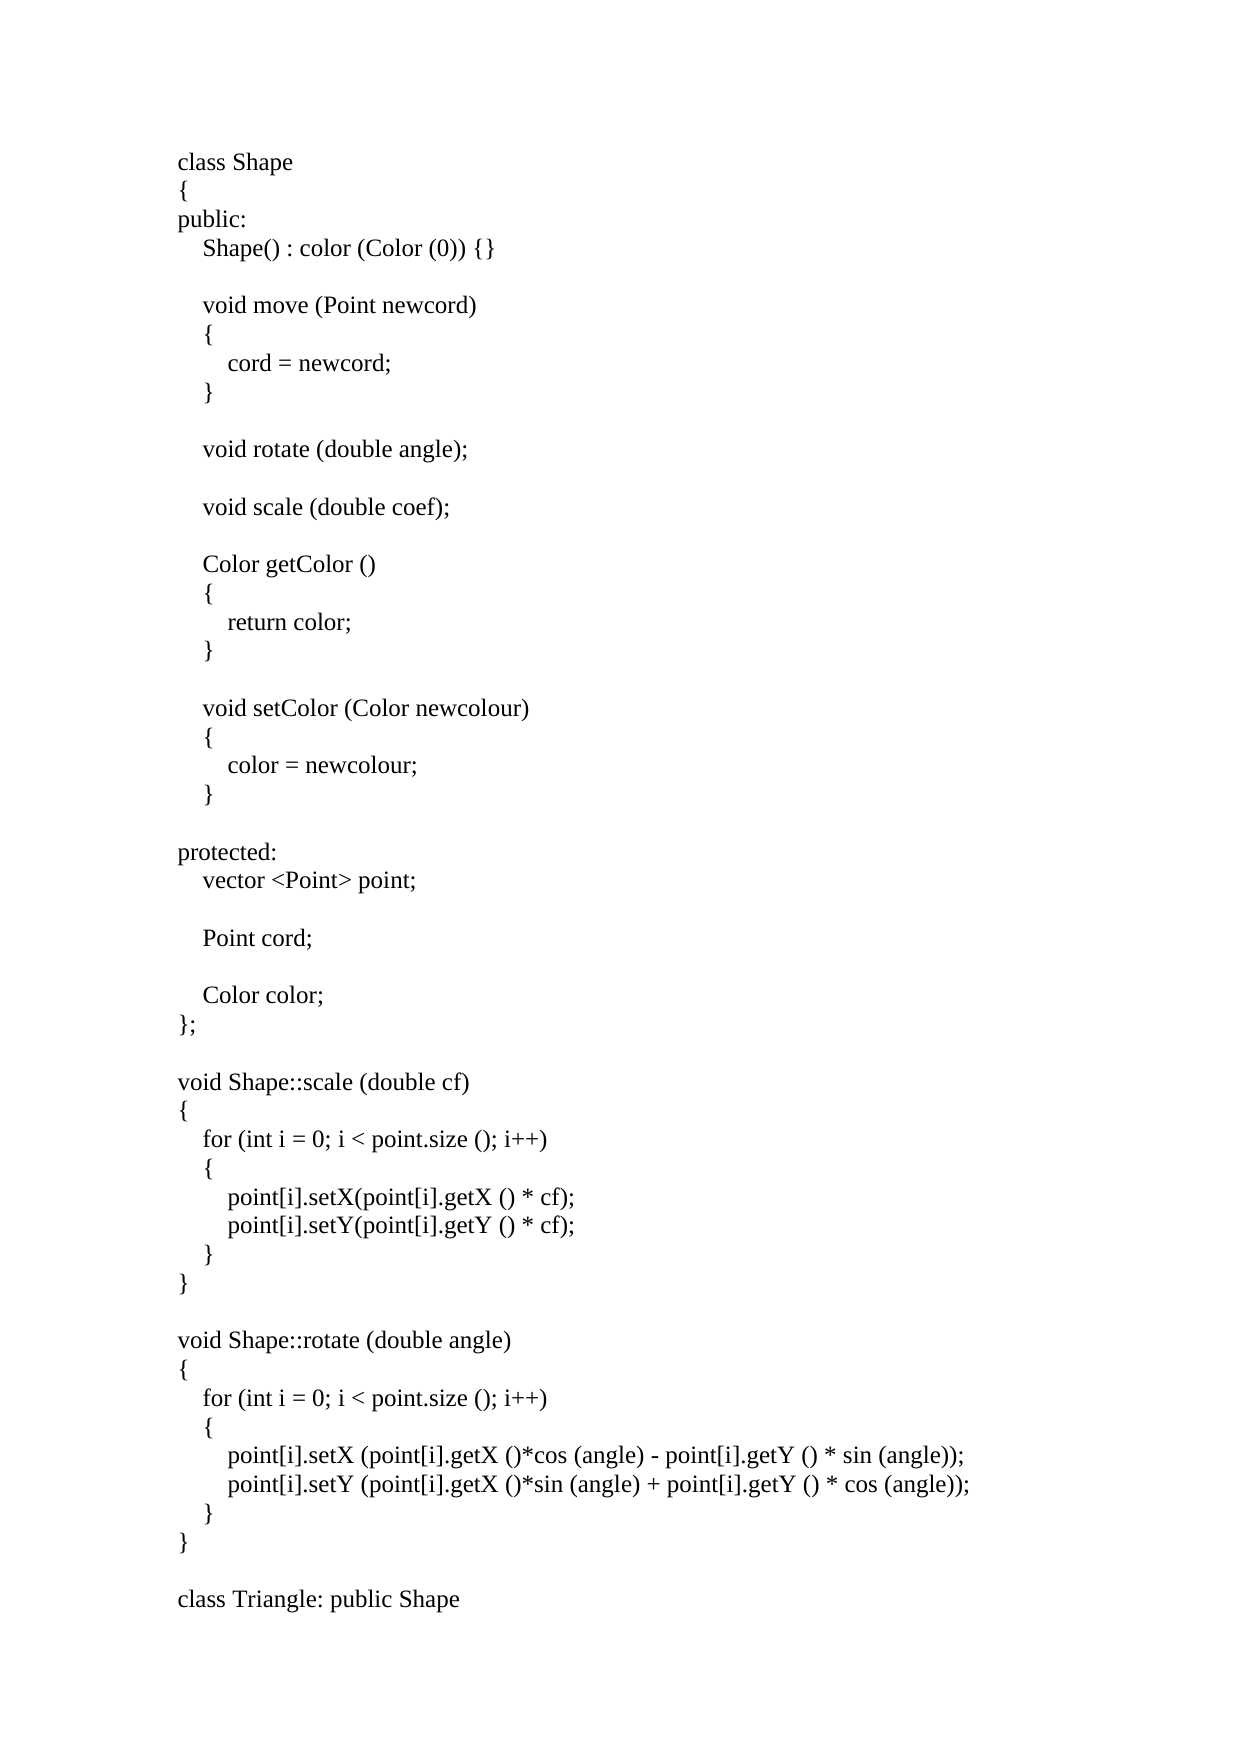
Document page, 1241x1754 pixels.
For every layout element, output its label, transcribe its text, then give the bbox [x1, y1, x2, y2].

text void rotate (double angle); [177, 434, 1152, 463]
text } [177, 779, 1152, 808]
text point[i].setX (point[i].getX ()*cos (angle) - point[i].getY () * sin (angle)); [177, 1441, 1152, 1469]
text { [177, 722, 1152, 751]
text Point cord; [177, 923, 1152, 952]
text { [177, 319, 1152, 348]
text } [177, 1527, 1152, 1556]
text { [177, 578, 1152, 607]
text protected: [177, 837, 1152, 866]
text { [177, 1412, 1152, 1441]
text } [177, 1498, 1152, 1527]
text vector <Point> point; [177, 866, 1152, 894]
text point[i].setX(point[i].getX () * cf); [177, 1182, 1152, 1211]
text } [177, 1239, 1152, 1268]
text return color; [177, 607, 1152, 636]
text void move (Point newcord) [177, 291, 1152, 319]
text class Triangle: public Shape [177, 1584, 1152, 1613]
text cord = newcord; [177, 348, 1152, 377]
text point[i].setY (point[i].getX ()*sin (angle) + point[i].getY () * cos (angle)); [177, 1469, 1152, 1498]
text for (int i = 0; i < point.size (); i++) [177, 1383, 1152, 1412]
text }; [177, 1009, 1152, 1038]
text Color color; [177, 981, 1152, 1009]
text { [177, 1153, 1152, 1182]
text void scale (double coef); [177, 492, 1152, 521]
text { [177, 1096, 1152, 1124]
text color = newcolour; [177, 751, 1152, 779]
text void setColor (Color newcolour) [177, 693, 1152, 722]
text Shape() : color (Color (0)) {} [177, 233, 1152, 262]
text } [177, 377, 1152, 406]
text class Shape [177, 147, 1152, 176]
text point[i].setY(point[i].getY () * cf); [177, 1211, 1152, 1239]
text for (int i = 0; i < point.size (); i++) [177, 1124, 1152, 1153]
text Color getColor () [177, 549, 1152, 578]
text } [177, 636, 1152, 664]
text public: [177, 204, 1152, 233]
text void Shape::scale (double cf) [177, 1067, 1152, 1096]
text { [177, 176, 1152, 204]
text } [177, 1268, 1152, 1297]
text { [177, 1354, 1152, 1383]
text void Shape::rotate (double angle) [177, 1326, 1152, 1354]
